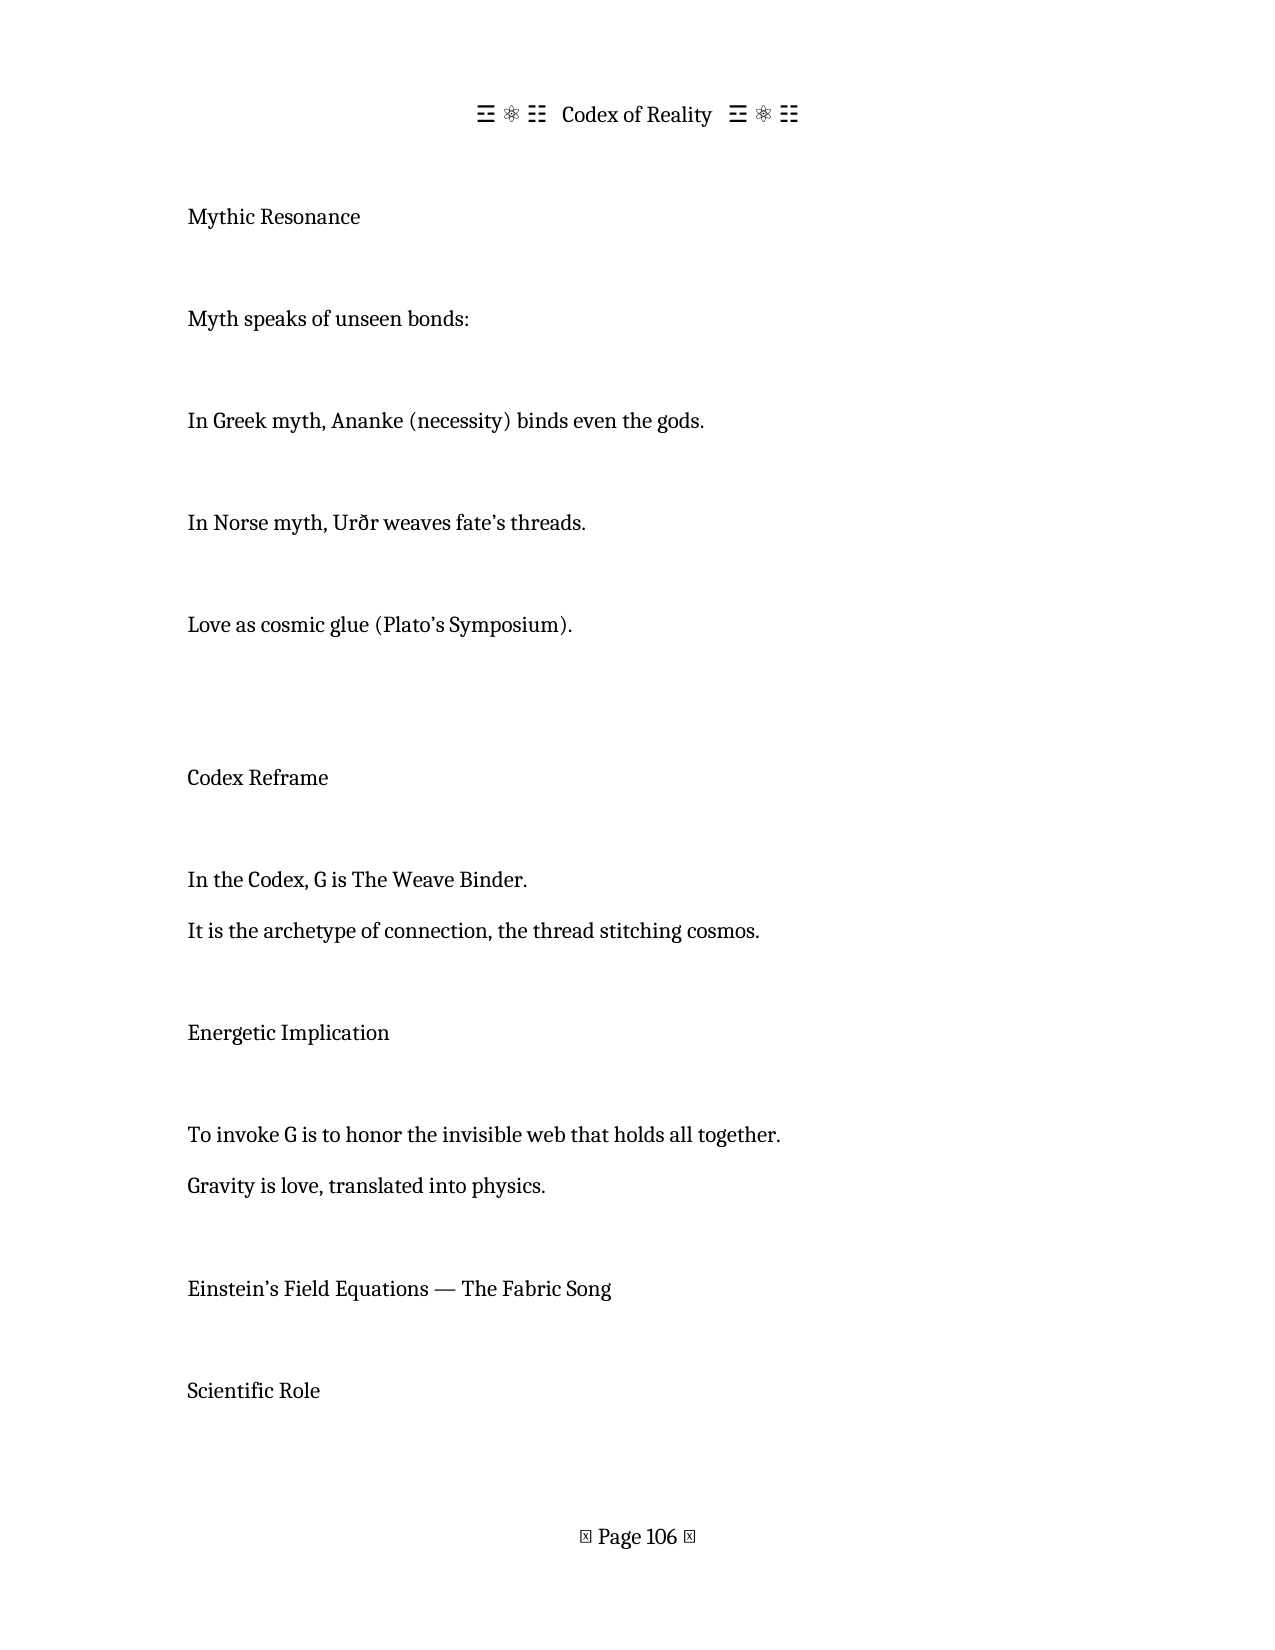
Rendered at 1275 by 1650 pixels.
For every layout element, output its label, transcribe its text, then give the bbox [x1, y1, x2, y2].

text Love as cosmic glue (Plato’s Symposium). [187, 612, 1087, 638]
text To invoke G is to honor the invisible web that holds all together. [187, 1122, 1087, 1148]
text In Norse myth, Urðr weaves fate’s threads. [187, 510, 1087, 536]
text In Greek myth, Ananke (necessity) binds even the gods. [187, 408, 1087, 434]
text Einstein’s Field Equations — The Fabric Song [187, 1275, 1087, 1302]
text Mythic Resonance [187, 203, 1087, 230]
text Gravity is love, translated into physics. [187, 1173, 1087, 1199]
text Energetic Implication [187, 1020, 1087, 1046]
text Scientific Role [187, 1377, 1087, 1404]
text It is the archetype of connection, the thread stitching cosmos. [187, 918, 1087, 944]
text In the Codex, G is The Weave Binder. [187, 867, 1087, 893]
text Codex Reframe [187, 765, 1087, 791]
text Myth speaks of unseen bonds: [187, 306, 1087, 332]
